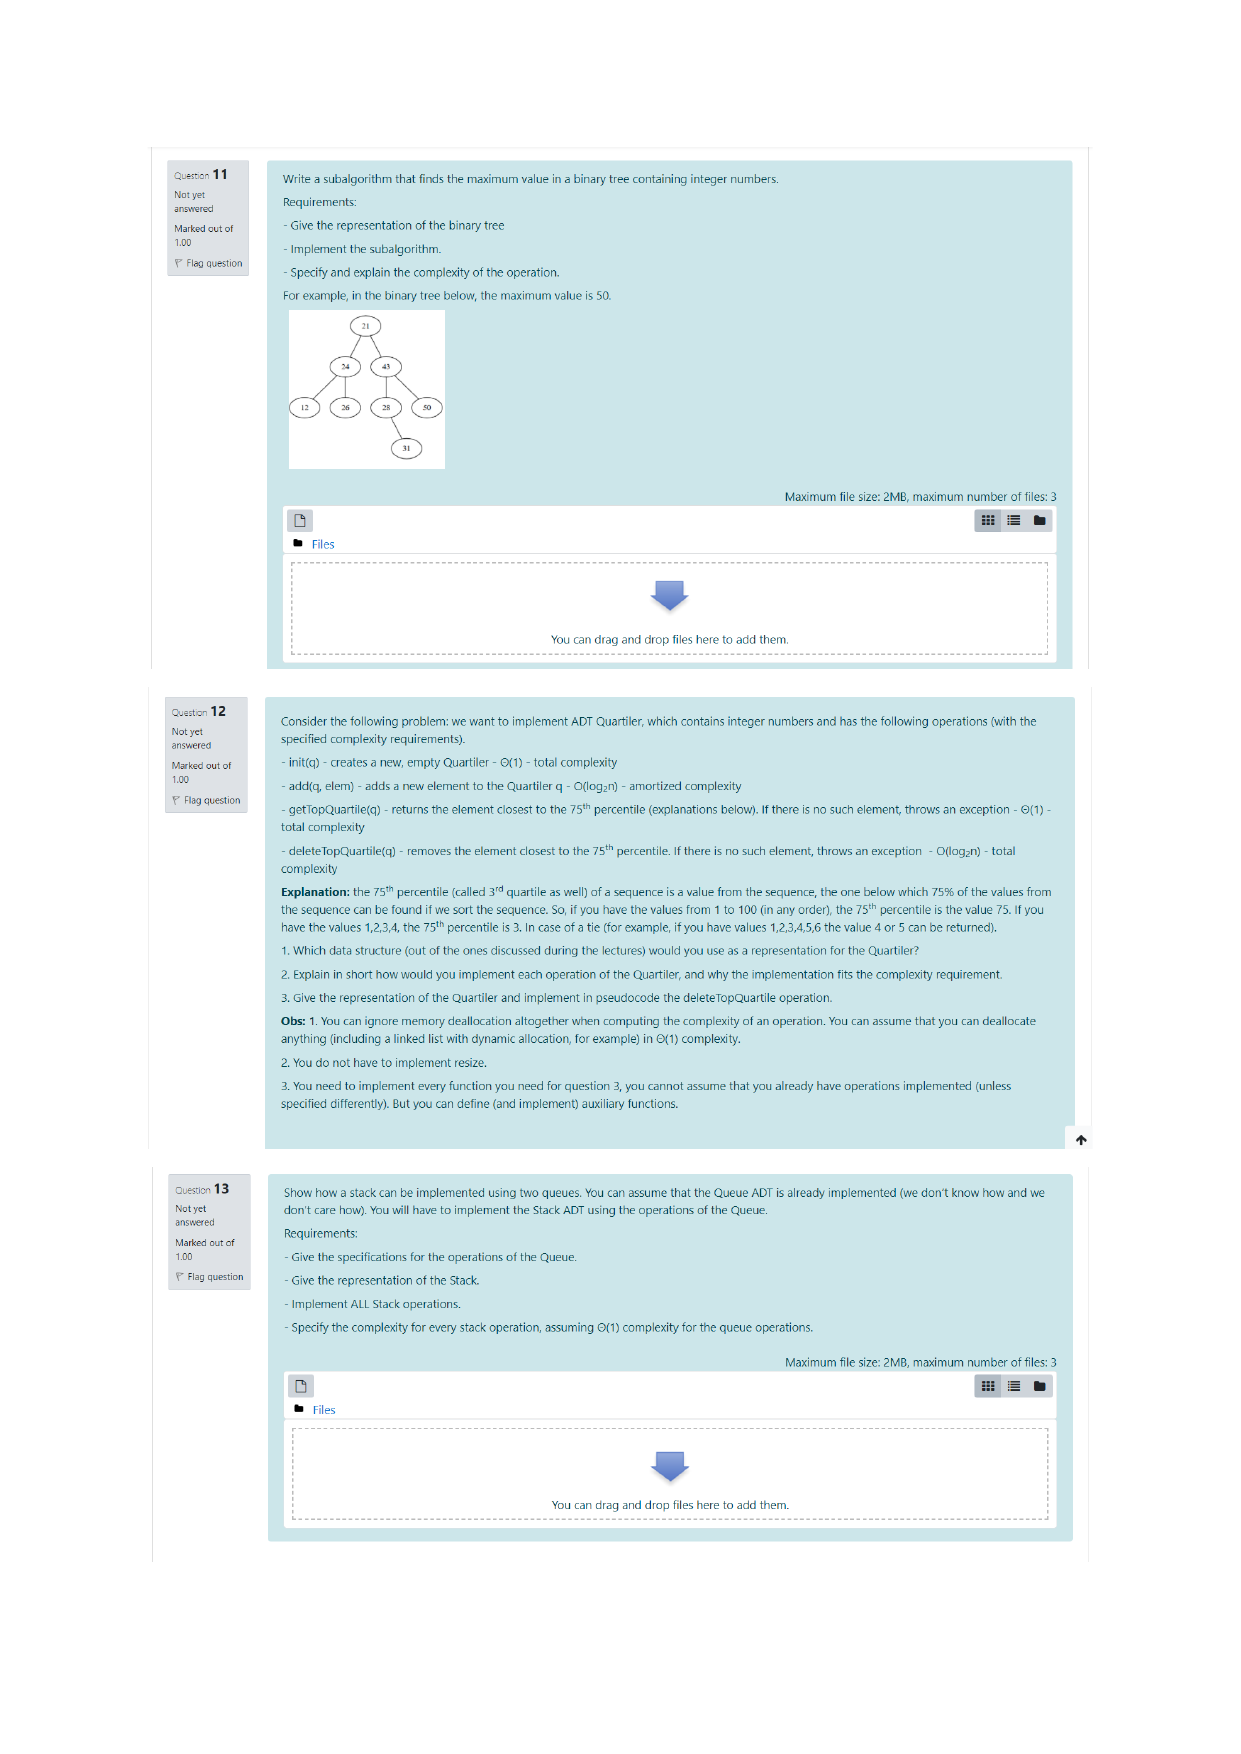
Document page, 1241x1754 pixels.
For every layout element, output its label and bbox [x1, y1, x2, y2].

picture [147, 1167, 1093, 1562]
picture [147, 147, 1093, 669]
picture [147, 687, 1093, 1149]
